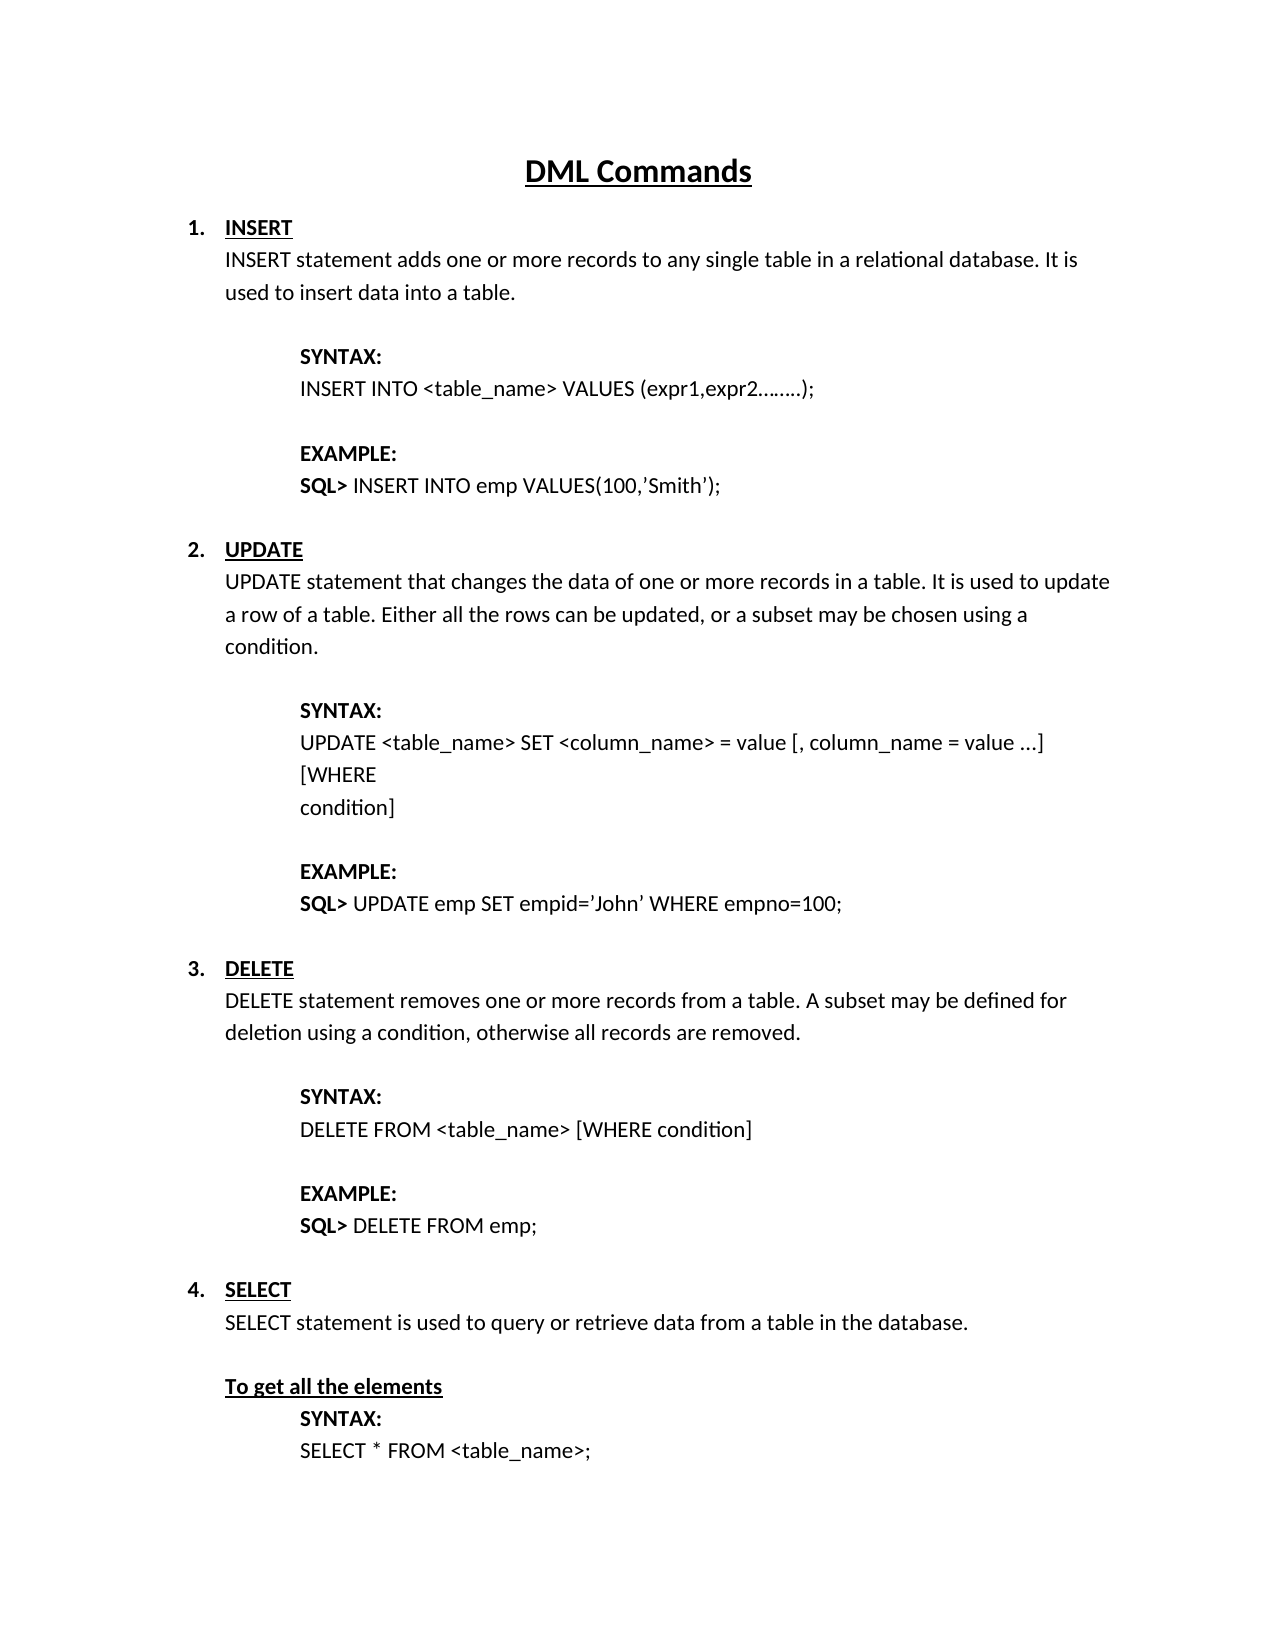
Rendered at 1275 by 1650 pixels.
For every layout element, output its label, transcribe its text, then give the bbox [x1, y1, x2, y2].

list SELECT statement is used to query or retrieve data from a table in the database. [225, 1308, 1125, 1336]
list DELETE statement removes one or more records from a table. A subset may be defined for deletion using a condition, otherwise all records are removed. [225, 986, 1125, 1046]
list UPDATE [187, 535, 1125, 563]
list UPDATE <table_name> SET <column_name> = value [, column_name = value ...] [WHERE [300, 728, 1125, 789]
list SYNTAX: [225, 1082, 1125, 1111]
list SYNTAX: [300, 342, 1125, 370]
list SYNTAX: [300, 696, 1125, 724]
list DELETE [187, 954, 1125, 982]
list SELECT * FROM <table_name>; [300, 1437, 1125, 1464]
list EXAMPLE: [300, 857, 1125, 885]
list SYNTAX: [300, 1404, 1125, 1432]
list EXAMPLE: [300, 439, 1125, 467]
list To get all the elements [225, 1372, 1125, 1400]
list SQL> DELETE FROM emp; [300, 1211, 1125, 1239]
list SQL> INSERT INTO emp VALUES(100,’Smith’); [300, 471, 1125, 499]
list INSERT INTO <table_name> VALUES (expr1,expr2……..); [300, 374, 1125, 402]
text DML Commands [450, 150, 1125, 191]
list SQL> UPDATE emp SET empid=’John’ WHERE empno=100; [300, 889, 1125, 917]
list condition] [300, 793, 1125, 821]
list INSERT [187, 213, 1125, 241]
list UPDATE statement that changes the data of one or more records in a table. It is used to update a row of a table. Either all the rows can be updated, or a subset may be chosen using a condition. [225, 567, 1125, 660]
list DELETE FROM <table_name> [WHERE condition] [300, 1115, 1125, 1143]
list SELECT [187, 1276, 1125, 1304]
list EXAMPLE: [300, 1179, 1125, 1207]
list INSERT statement adds one or more records to any single table in a relational database. It is used to insert data into a table. [225, 246, 1125, 306]
